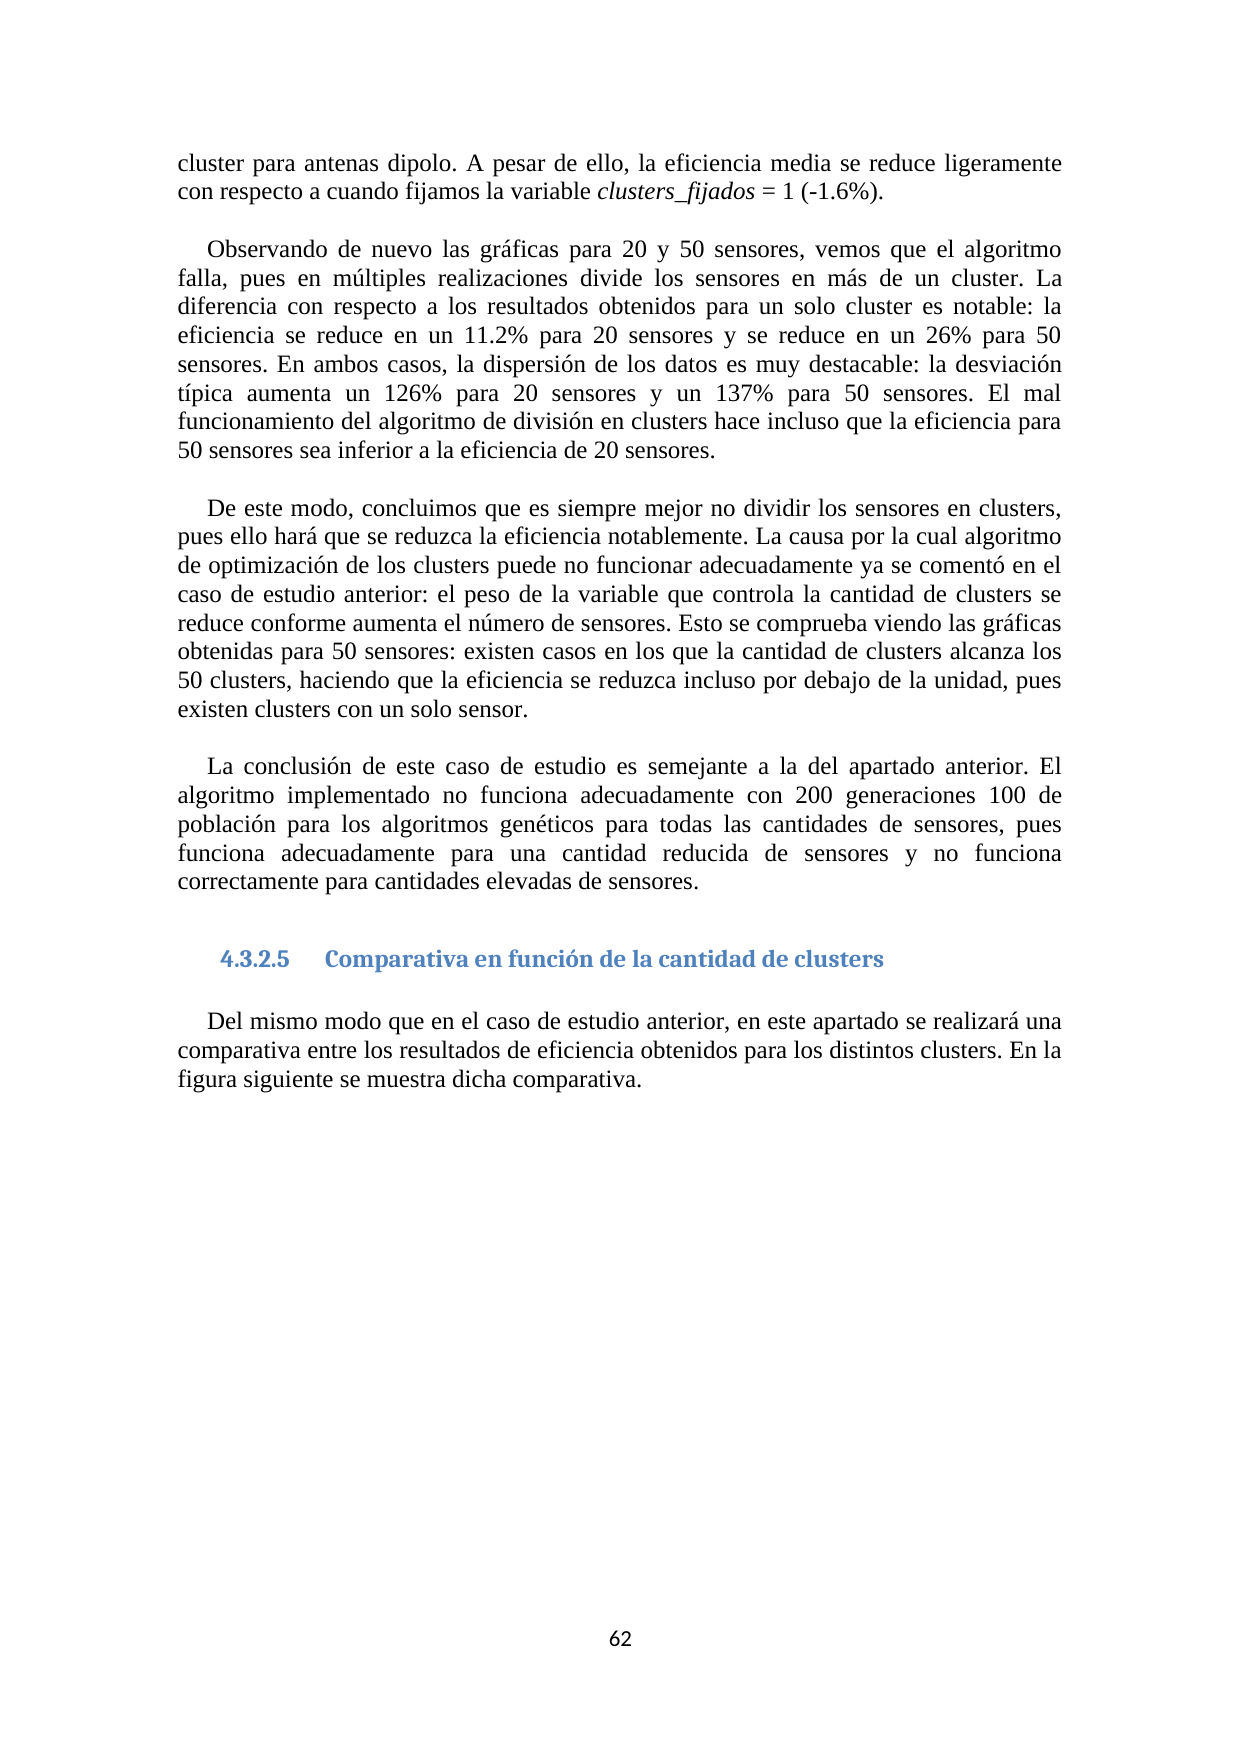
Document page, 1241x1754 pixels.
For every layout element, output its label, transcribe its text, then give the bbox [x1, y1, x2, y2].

text Del mismo modo que en el caso de estudio anterior, en este apartado se realizará una comparativa entre los resultados de eficiencia obtenidos para los distintos clusters. En la figura siguiente se muestra dicha comparativa. [177, 1006, 1063, 1093]
text De este modo, concluimos que es siempre mejor no dividir los sensores en clusters, pues ello hará que se reduzca la eficiencia notablemente. La causa por la cual algoritmo de optimización de los clusters puede no funcionar adecuadamente ya se comentó en el caso de estudio anterior: el peso de la variable que controla la cantidad de clusters se reduce conforme aumenta el número de sensores. Esto se comprueba viendo las gráficas obtenidas para 50 sensores: existen casos en los que la cantidad de clusters alcanza los 50 clusters, haciendo que la eficiencia se reduzca incluso por debajo de la unidad, pues existen clusters con un solo sensor. [177, 493, 1063, 723]
text La conclusión de este caso de estudio es semejante a la del apartado anterior. El algoritmo implementado no funciona adecuadamente con 200 generaciones 100 de población para los algoritmos genéticos para todas las cantidades de sensores, pues funciona adecuadamente para una cantidad reducida de sensores y no funciona correctamente para cantidades elevadas de sensores. [177, 751, 1063, 895]
subtitle Comparativa en función de la cantidad de clusters [220, 945, 1063, 973]
text Observando de nuevo las gráficas para 20 y 50 sensores, vemos que el algoritmo falla, pues en múltiples realizaciones divide los sensores en más de un cluster. La diferencia con respecto a los resultados obtenidos para un solo cluster es notable: la eficiencia se reduce en un 11.2% para 20 sensores y se reduce en un 26% para 50 sensores. En ambos casos, la dispersión de los datos es muy destacable: la desviación típica aumenta un 126% para 20 sensores y un 137% para 50 sensores. El mal funcionamiento del algoritmo de división en clusters hace incluso que la eficiencia para 50 sensores sea inferior a la eficiencia de 20 sensores. [177, 234, 1063, 464]
